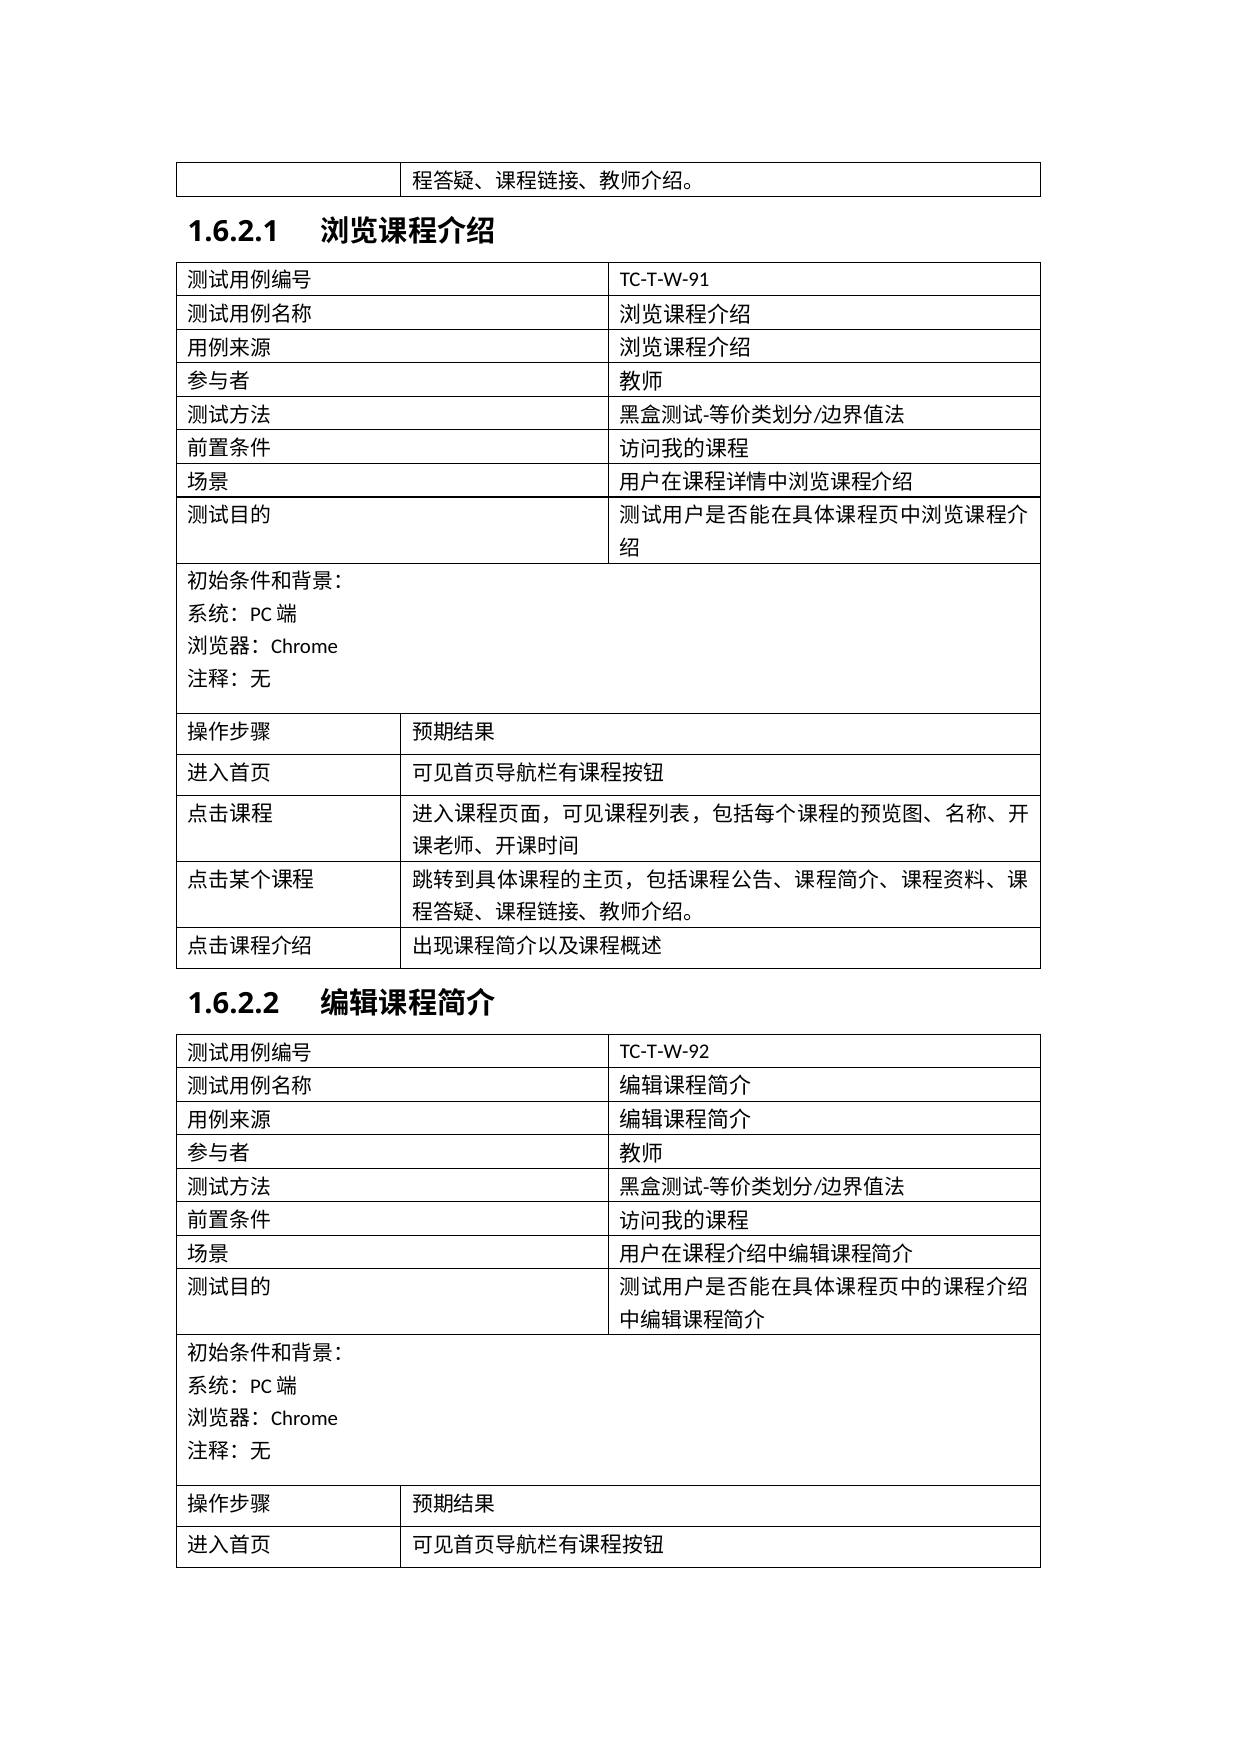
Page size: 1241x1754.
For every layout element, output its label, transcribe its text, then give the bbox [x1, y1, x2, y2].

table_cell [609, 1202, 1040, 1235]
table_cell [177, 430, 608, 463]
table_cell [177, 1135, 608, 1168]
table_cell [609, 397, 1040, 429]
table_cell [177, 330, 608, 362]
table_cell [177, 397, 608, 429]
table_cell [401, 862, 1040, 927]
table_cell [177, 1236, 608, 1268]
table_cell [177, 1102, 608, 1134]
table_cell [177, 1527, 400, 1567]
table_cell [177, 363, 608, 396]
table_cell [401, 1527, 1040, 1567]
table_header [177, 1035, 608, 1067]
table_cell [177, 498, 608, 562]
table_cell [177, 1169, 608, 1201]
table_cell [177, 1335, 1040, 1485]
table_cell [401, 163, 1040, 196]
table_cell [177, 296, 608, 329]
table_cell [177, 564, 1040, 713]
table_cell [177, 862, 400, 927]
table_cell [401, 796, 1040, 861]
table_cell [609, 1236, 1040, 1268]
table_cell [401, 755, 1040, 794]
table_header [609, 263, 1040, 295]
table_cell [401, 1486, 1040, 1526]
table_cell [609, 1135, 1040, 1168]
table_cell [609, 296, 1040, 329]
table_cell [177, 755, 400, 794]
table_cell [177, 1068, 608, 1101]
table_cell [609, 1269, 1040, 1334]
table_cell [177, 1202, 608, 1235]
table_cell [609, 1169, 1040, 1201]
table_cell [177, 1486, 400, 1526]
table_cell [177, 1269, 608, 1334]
text 编辑课程简介 [187, 968, 1053, 1033]
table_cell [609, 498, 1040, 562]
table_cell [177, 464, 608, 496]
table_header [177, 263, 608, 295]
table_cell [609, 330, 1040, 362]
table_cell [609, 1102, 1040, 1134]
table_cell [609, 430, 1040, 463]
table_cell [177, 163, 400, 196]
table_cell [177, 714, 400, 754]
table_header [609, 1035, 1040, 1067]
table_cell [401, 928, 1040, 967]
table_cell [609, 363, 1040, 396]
text 浏览课程介绍 [187, 197, 1053, 262]
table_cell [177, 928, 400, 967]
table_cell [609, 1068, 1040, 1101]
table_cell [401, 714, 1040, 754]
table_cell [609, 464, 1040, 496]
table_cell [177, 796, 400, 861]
